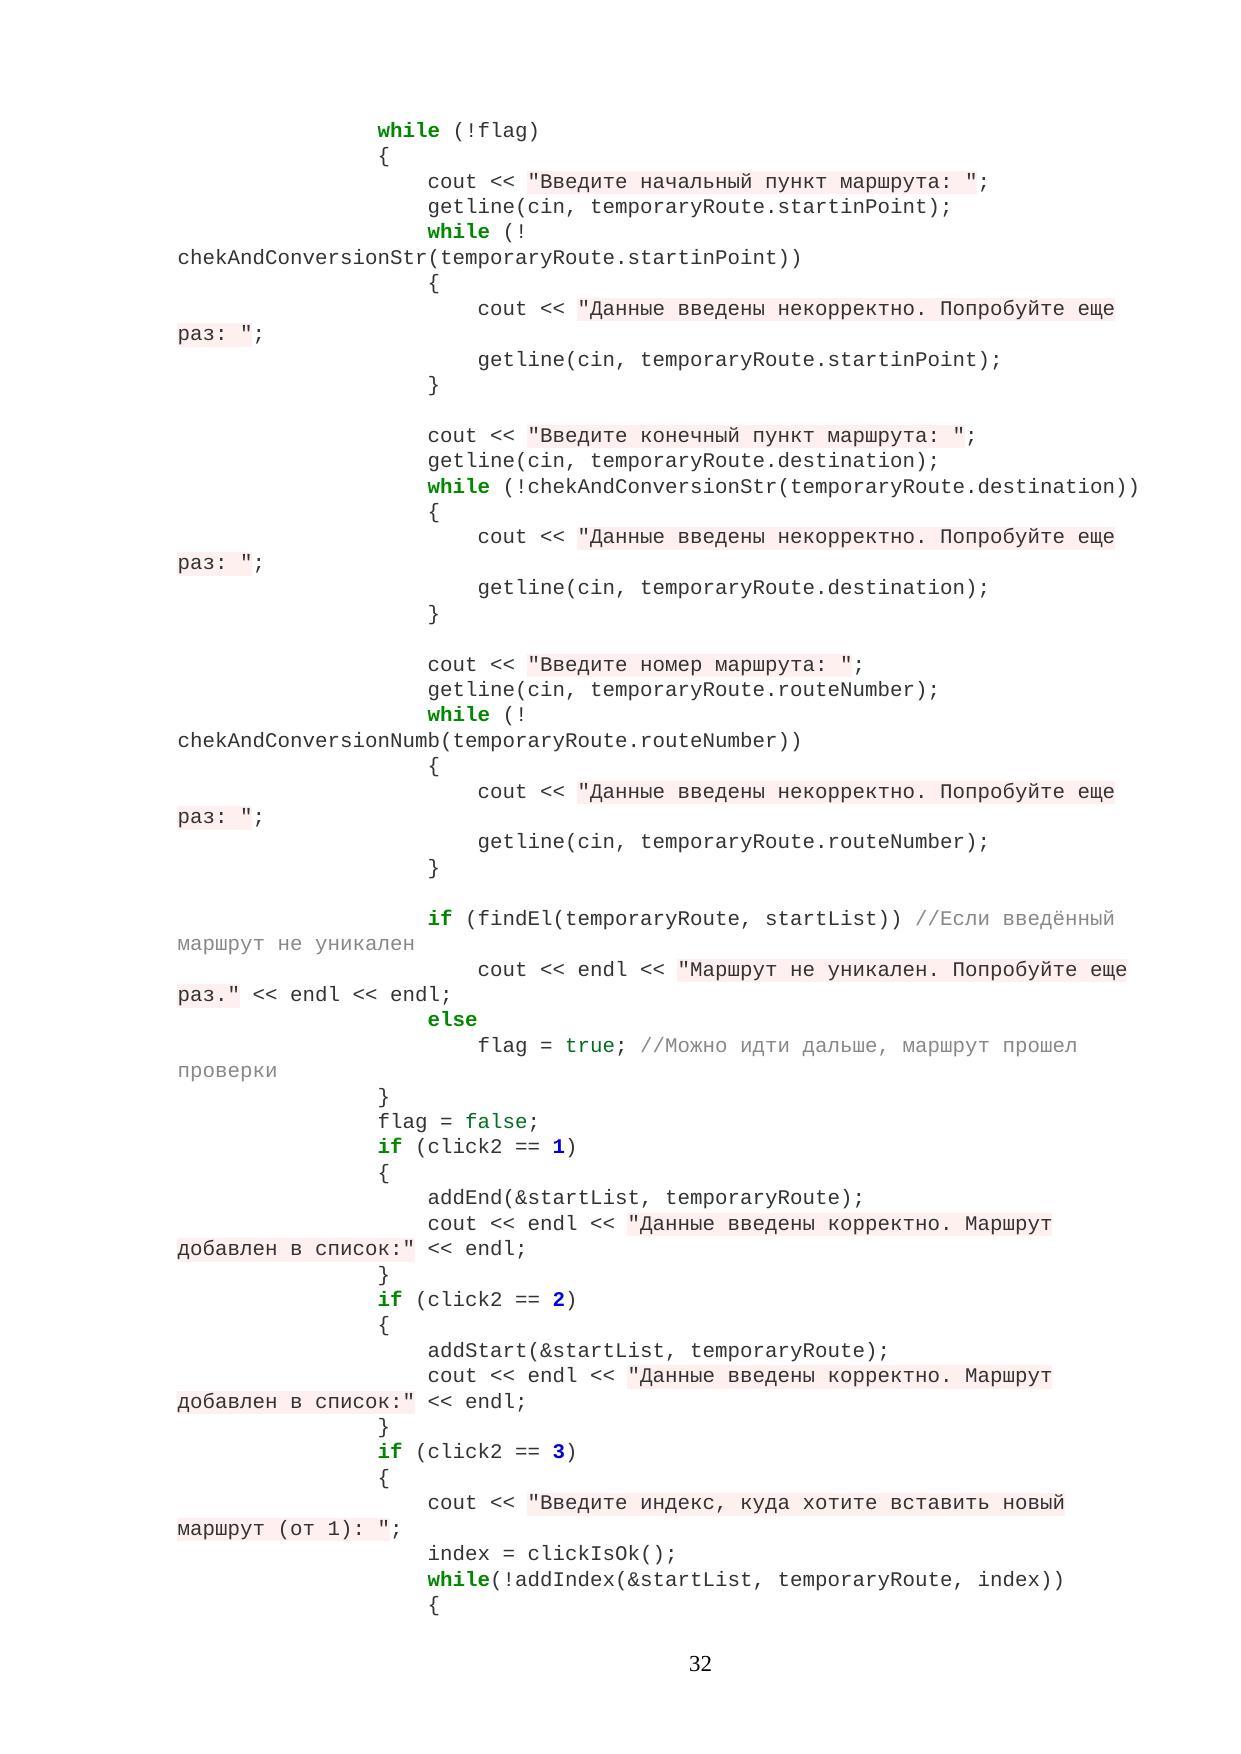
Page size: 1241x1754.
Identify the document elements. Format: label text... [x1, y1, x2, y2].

text getline(cin, temporaryRoute.destination); [177, 448, 1152, 474]
text else [177, 1008, 1152, 1033]
text addEnd(&startList, temporaryRoute); [177, 1186, 1152, 1211]
text flag = true; //Можно идти дальше, маршрут прошел проверки [177, 1033, 1152, 1084]
text while(!addIndex(&startList, temporaryRoute, index)) [177, 1567, 1152, 1592]
text } [177, 855, 1152, 881]
text } [177, 1084, 1152, 1109]
text { [177, 1592, 1152, 1618]
text flag = false; [177, 1109, 1152, 1135]
text { [177, 1313, 1152, 1338]
text addStart(&startList, temporaryRoute); [177, 1338, 1152, 1363]
text cout << endl << "Данные введены корректно. Маршрут добавлен в список:" << endl; [177, 1363, 1152, 1414]
text cout << "Введите номер маршрута: "; [177, 652, 1152, 677]
text cout << endl << "Данные введены корректно. Маршрут добавлен в список:" << endl; [177, 1211, 1152, 1262]
text } [177, 372, 1152, 398]
text } [177, 1262, 1152, 1287]
text cout << "Данные введены некорректно. Попробуйте еще раз: "; [177, 525, 1152, 576]
text { [177, 143, 1152, 169]
text if (click2 == 1) [177, 1135, 1152, 1160]
text if (click2 == 3) [177, 1440, 1152, 1465]
text while (!chekAndConversionStr(temporaryRoute.destination)) [177, 474, 1152, 499]
text { [177, 1465, 1152, 1491]
text } [177, 1414, 1152, 1440]
text index = clickIsOk(); [177, 1541, 1152, 1567]
text } [177, 601, 1152, 626]
text if (findEl(temporaryRoute, startList)) //Если введённый маршрут не уникален [177, 906, 1152, 957]
text { [177, 499, 1152, 525]
text getline(cin, temporaryRoute.routeNumber); [177, 830, 1152, 855]
text { [177, 753, 1152, 779]
text if (click2 == 2) [177, 1287, 1152, 1313]
text cout << "Введите индекс, куда хотите вставить новый маршрут (от 1): "; [177, 1491, 1152, 1541]
text { [177, 271, 1152, 296]
text getline(cin, temporaryRoute.routeNumber); [177, 677, 1152, 703]
text while (!flag) [177, 118, 1152, 143]
text getline(cin, temporaryRoute.startinPoint); [177, 347, 1152, 372]
text cout << endl << "Маршрут не уникален. Попробуйте еще раз." << endl << endl; [177, 957, 1152, 1008]
text while (!chekAndConversionStr(temporaryRoute.startinPoint)) [177, 220, 1152, 271]
text cout << "Введите конечный пункт маршрута: "; [177, 423, 1152, 448]
text cout << "Данные введены некорректно. Попробуйте еще раз: "; [177, 779, 1152, 830]
text while (!chekAndConversionNumb(temporaryRoute.routeNumber)) [177, 703, 1152, 753]
text cout << "Введите начальный пункт маршрута: "; [177, 169, 1152, 194]
text getline(cin, temporaryRoute.destination); [177, 576, 1152, 601]
text { [177, 1160, 1152, 1186]
text getline(cin, temporaryRoute.startinPoint); [177, 194, 1152, 220]
text cout << "Данные введены некорректно. Попробуйте еще раз: "; [177, 296, 1152, 347]
